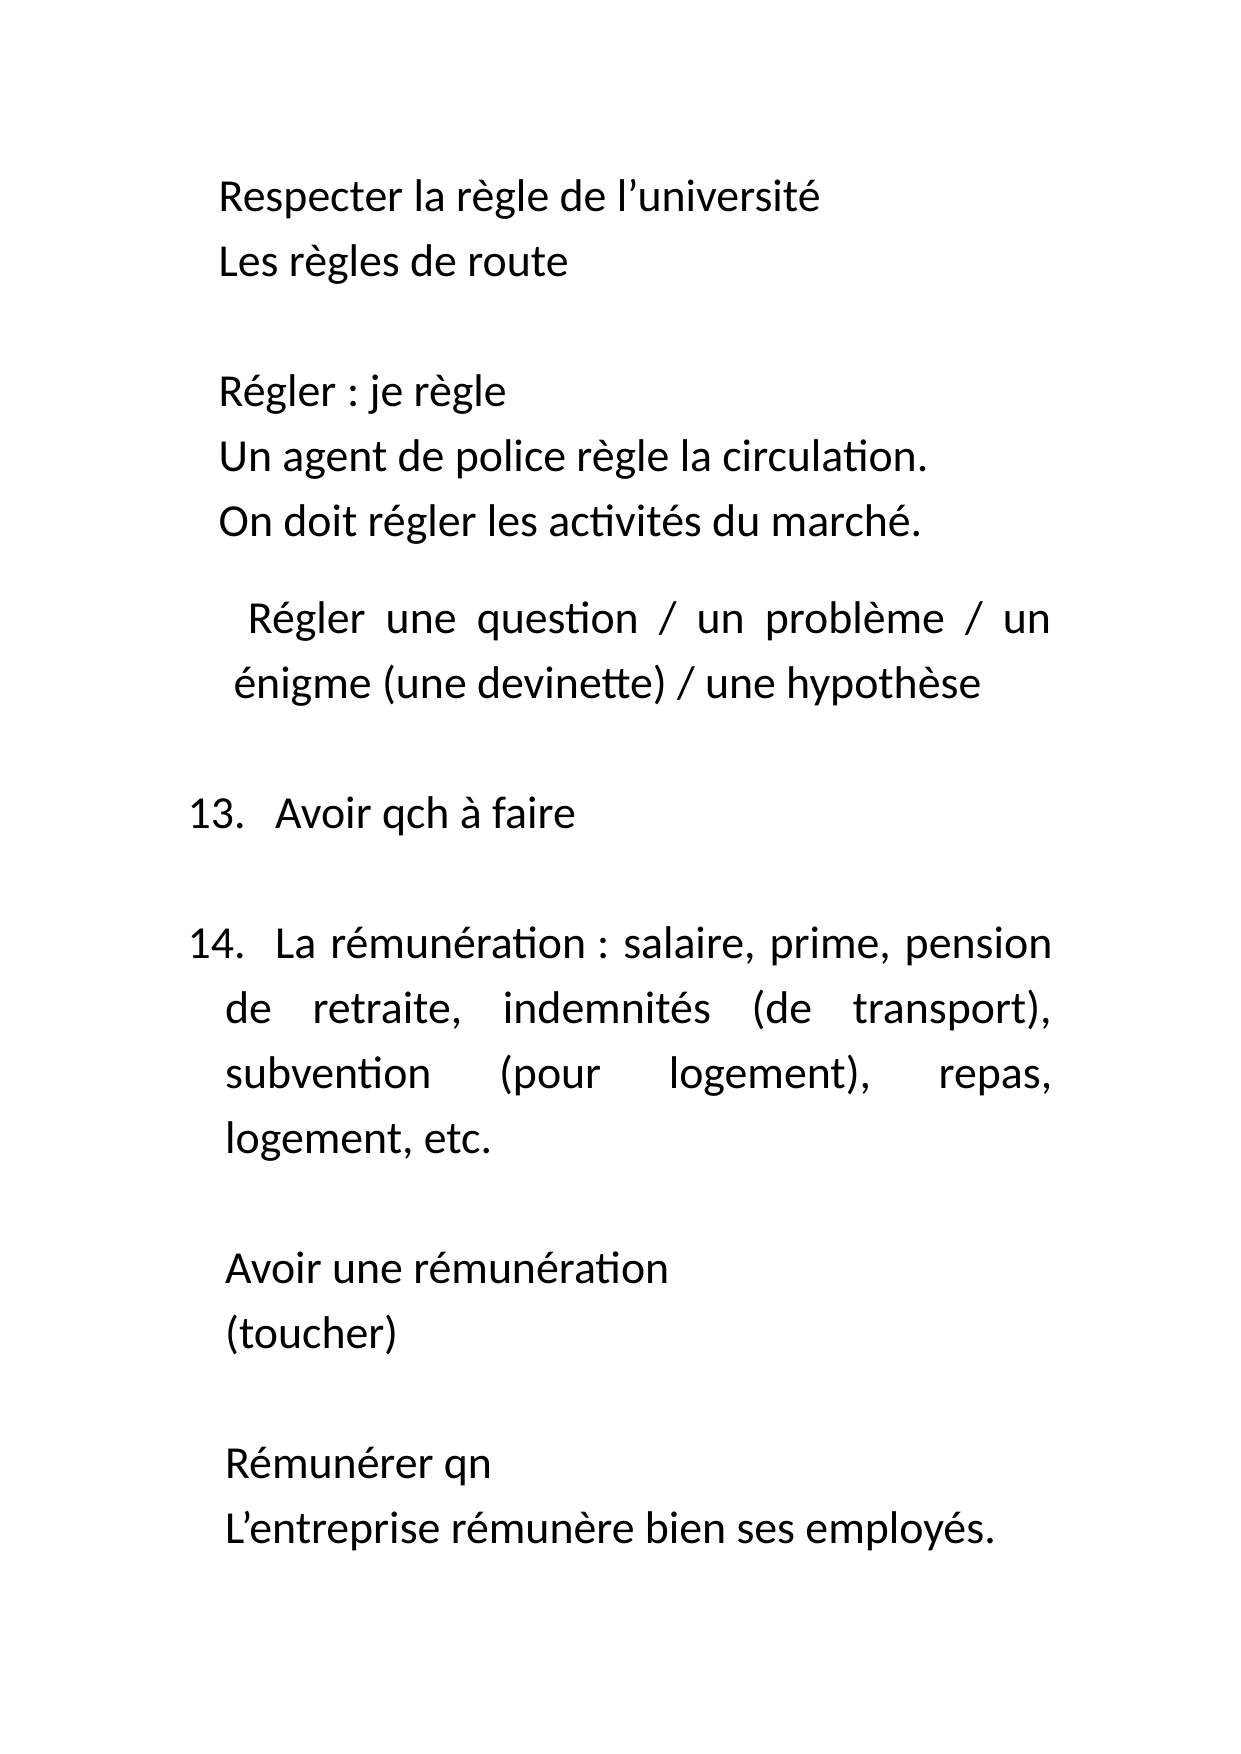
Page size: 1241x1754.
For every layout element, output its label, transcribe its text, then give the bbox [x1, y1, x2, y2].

list Un agent de police règle la circulation. [187, 422, 1053, 487]
list Régler : je règle [187, 357, 1053, 422]
list L’entreprise rémunère bien ses employés. [225, 1494, 1053, 1559]
list Avoir une rémunération [225, 1234, 1053, 1299]
list Respecter la règle de l’université [187, 162, 1053, 227]
list On doit régler les activités du marché. [187, 487, 1053, 552]
list La rémunération : salaire, prime, pension de retraite, indemnités (de transport), subvention (pour logement), repas, logement, etc. [187, 909, 1053, 1169]
list Rémunérer qn [225, 1429, 1053, 1494]
list (toucher) [225, 1299, 1053, 1364]
list Avoir qch à faire [187, 779, 1053, 844]
list Régler une question / un problème / un énigme (une devinette) / une hypothèse [187, 584, 1053, 714]
list Les règles de route [187, 227, 1053, 292]
